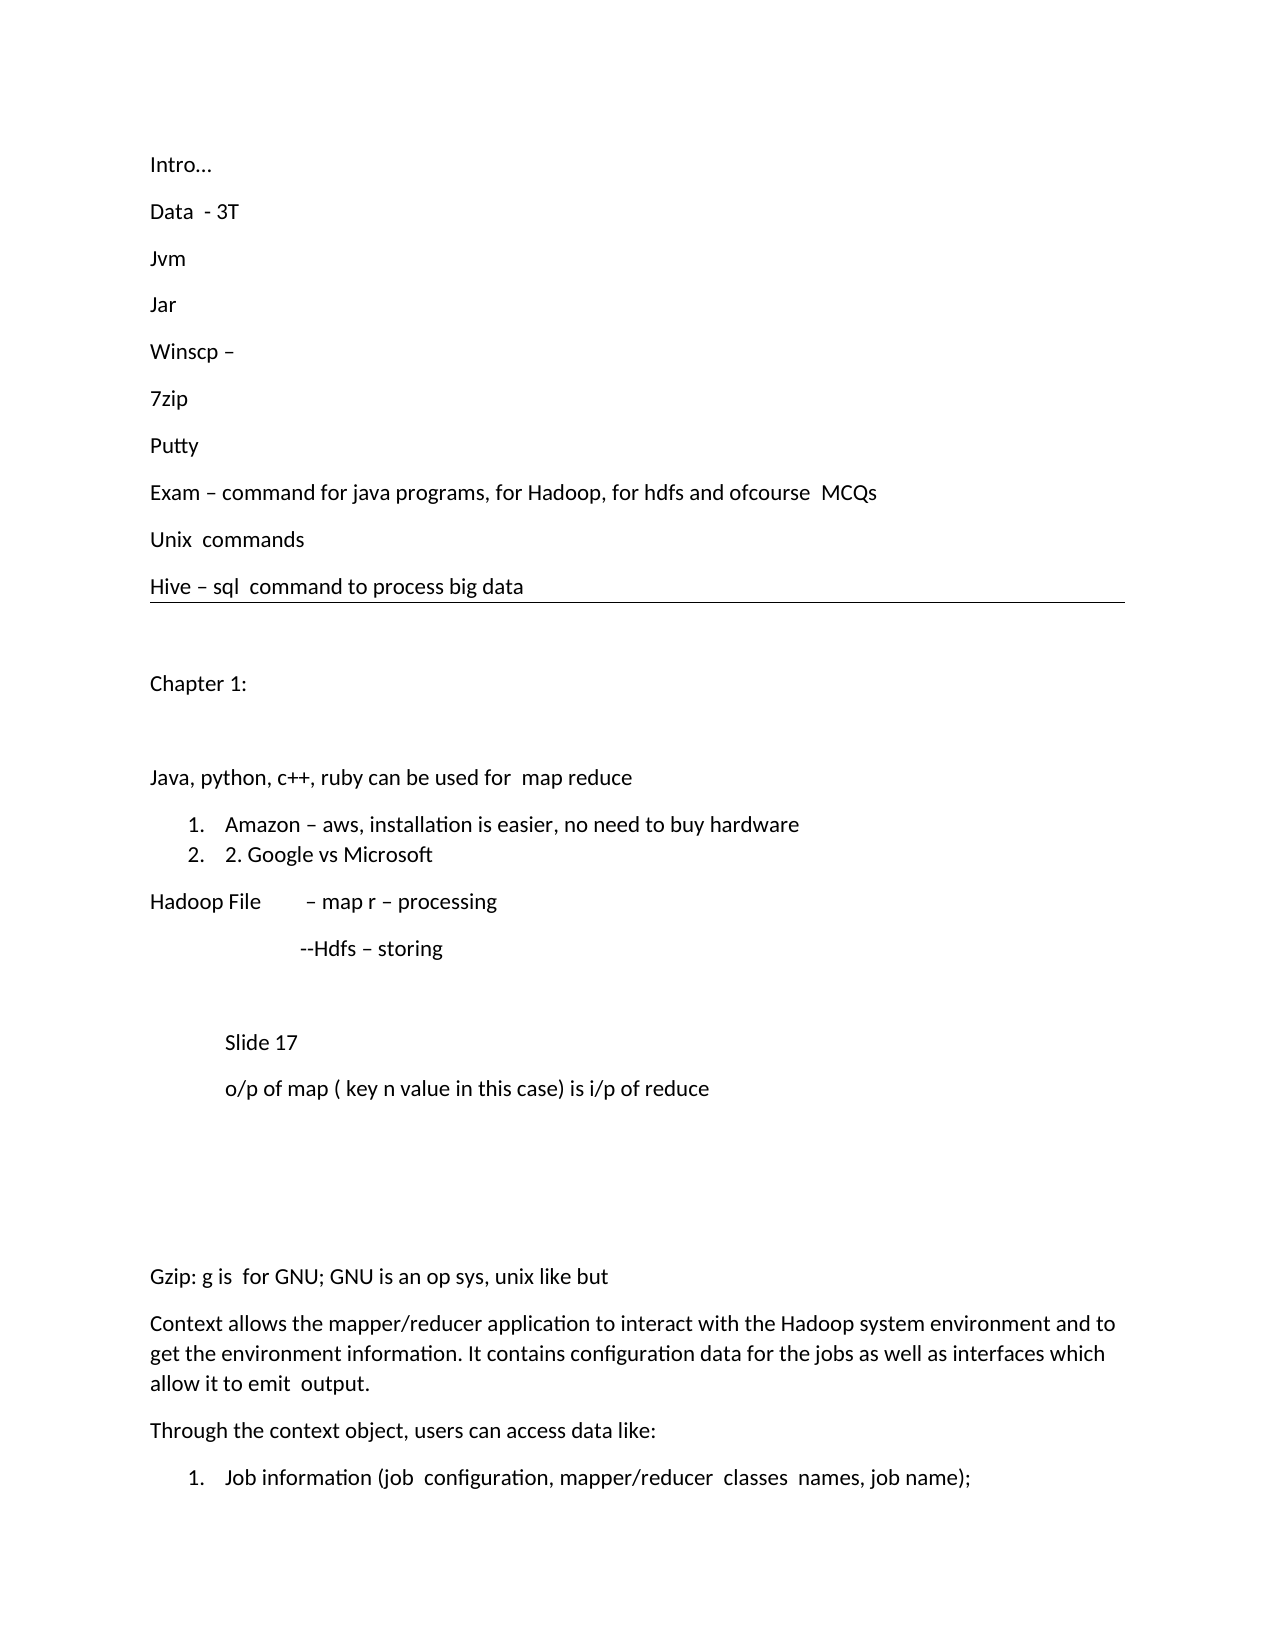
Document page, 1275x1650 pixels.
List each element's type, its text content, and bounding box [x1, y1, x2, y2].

text Intro… [150, 150, 1125, 178]
text Through the context object, users can access data like: [150, 1416, 1125, 1444]
text Gzip: g is for GNU; GNU is an op sys, unix like but [150, 1262, 1125, 1290]
text Exam – command for java programs, for Hadoop, for hdfs and ofcourse MCQs [150, 478, 1125, 506]
text Unix commands [150, 525, 1125, 553]
text Java, python, c++, ruby can be used for map reduce [150, 763, 1125, 791]
text 7zip [150, 384, 1125, 412]
text --Hdfs – storing [225, 934, 1125, 962]
text Hadoop File – map r – processing [150, 887, 1125, 915]
text Putty [150, 431, 1125, 459]
list Job information (job configuration, mapper/reducer classes names, job name); [187, 1463, 1125, 1491]
text Jar [150, 291, 1125, 319]
text Hive – sql command to process big data [150, 572, 1125, 602]
text Jvm [150, 244, 1125, 272]
list 2. Google vs Microsoft [187, 840, 1125, 868]
text Slide 17 [150, 1028, 1125, 1056]
text Winscp – [150, 337, 1125, 366]
list Amazon – aws, installation is easier, no need to buy hardware [187, 810, 1125, 838]
text Data - 3T [150, 197, 1125, 225]
text Chapter 1: [150, 669, 1125, 697]
text o/p of map ( key n value in this case) is i/p of reduce [150, 1074, 1125, 1102]
text Context allows the mapper/reducer application to interact with the Hadoop system environment and to get the environment information. It contains configuration data for the jobs as well as interfaces which allow it to emit output. [150, 1309, 1125, 1397]
